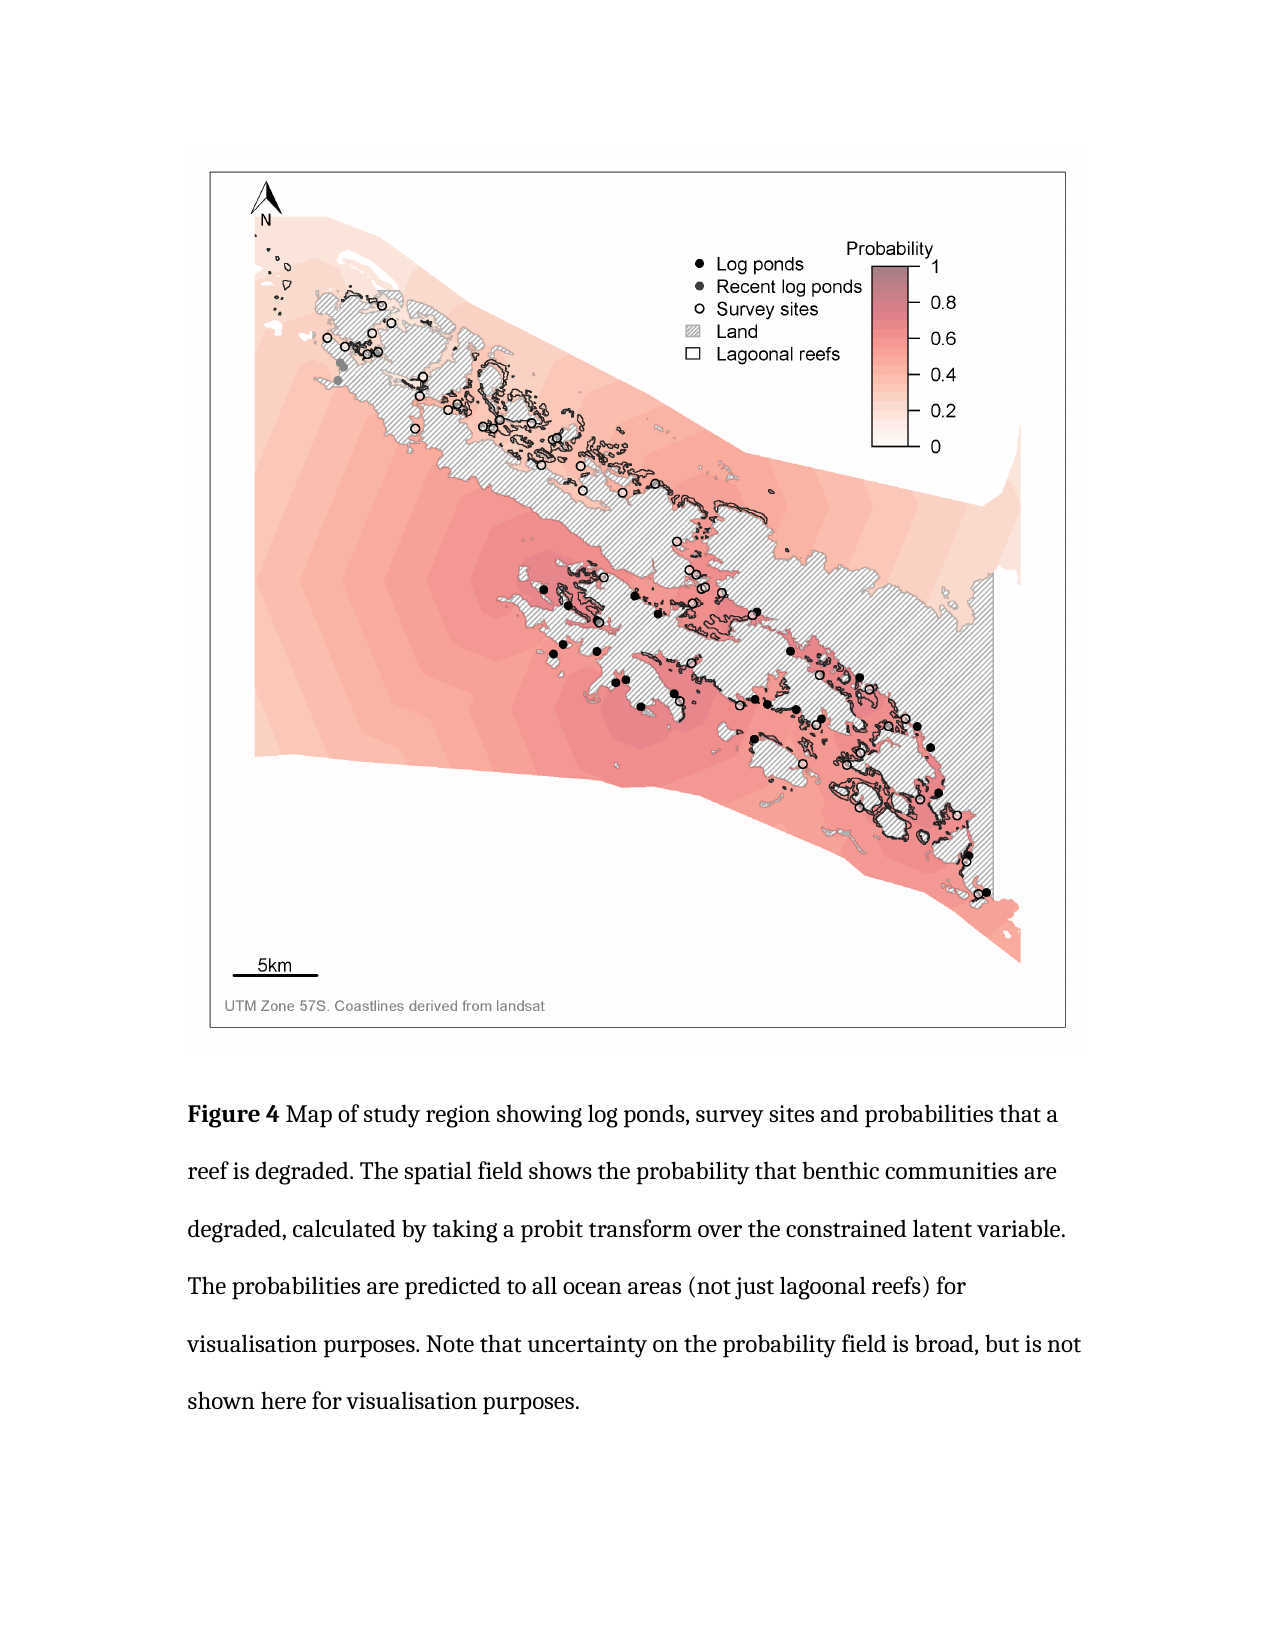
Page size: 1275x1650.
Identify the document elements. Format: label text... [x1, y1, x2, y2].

text Figure 4 Map of study region showing log ponds, survey sites and probabilities that a reef is degraded. The spatial field shows the probability that benthic communities are degraded, calculated by taking a probit transform over the constrained latent variable. The probabilities are predicted to all ocean areas (not just lagoonal reefs) for visualisation purposes. Note that uncertainty on the probability field is broad, but is not shown here for visualisation purposes. [187, 1099, 1087, 1416]
picture [187, 150, 1088, 1050]
